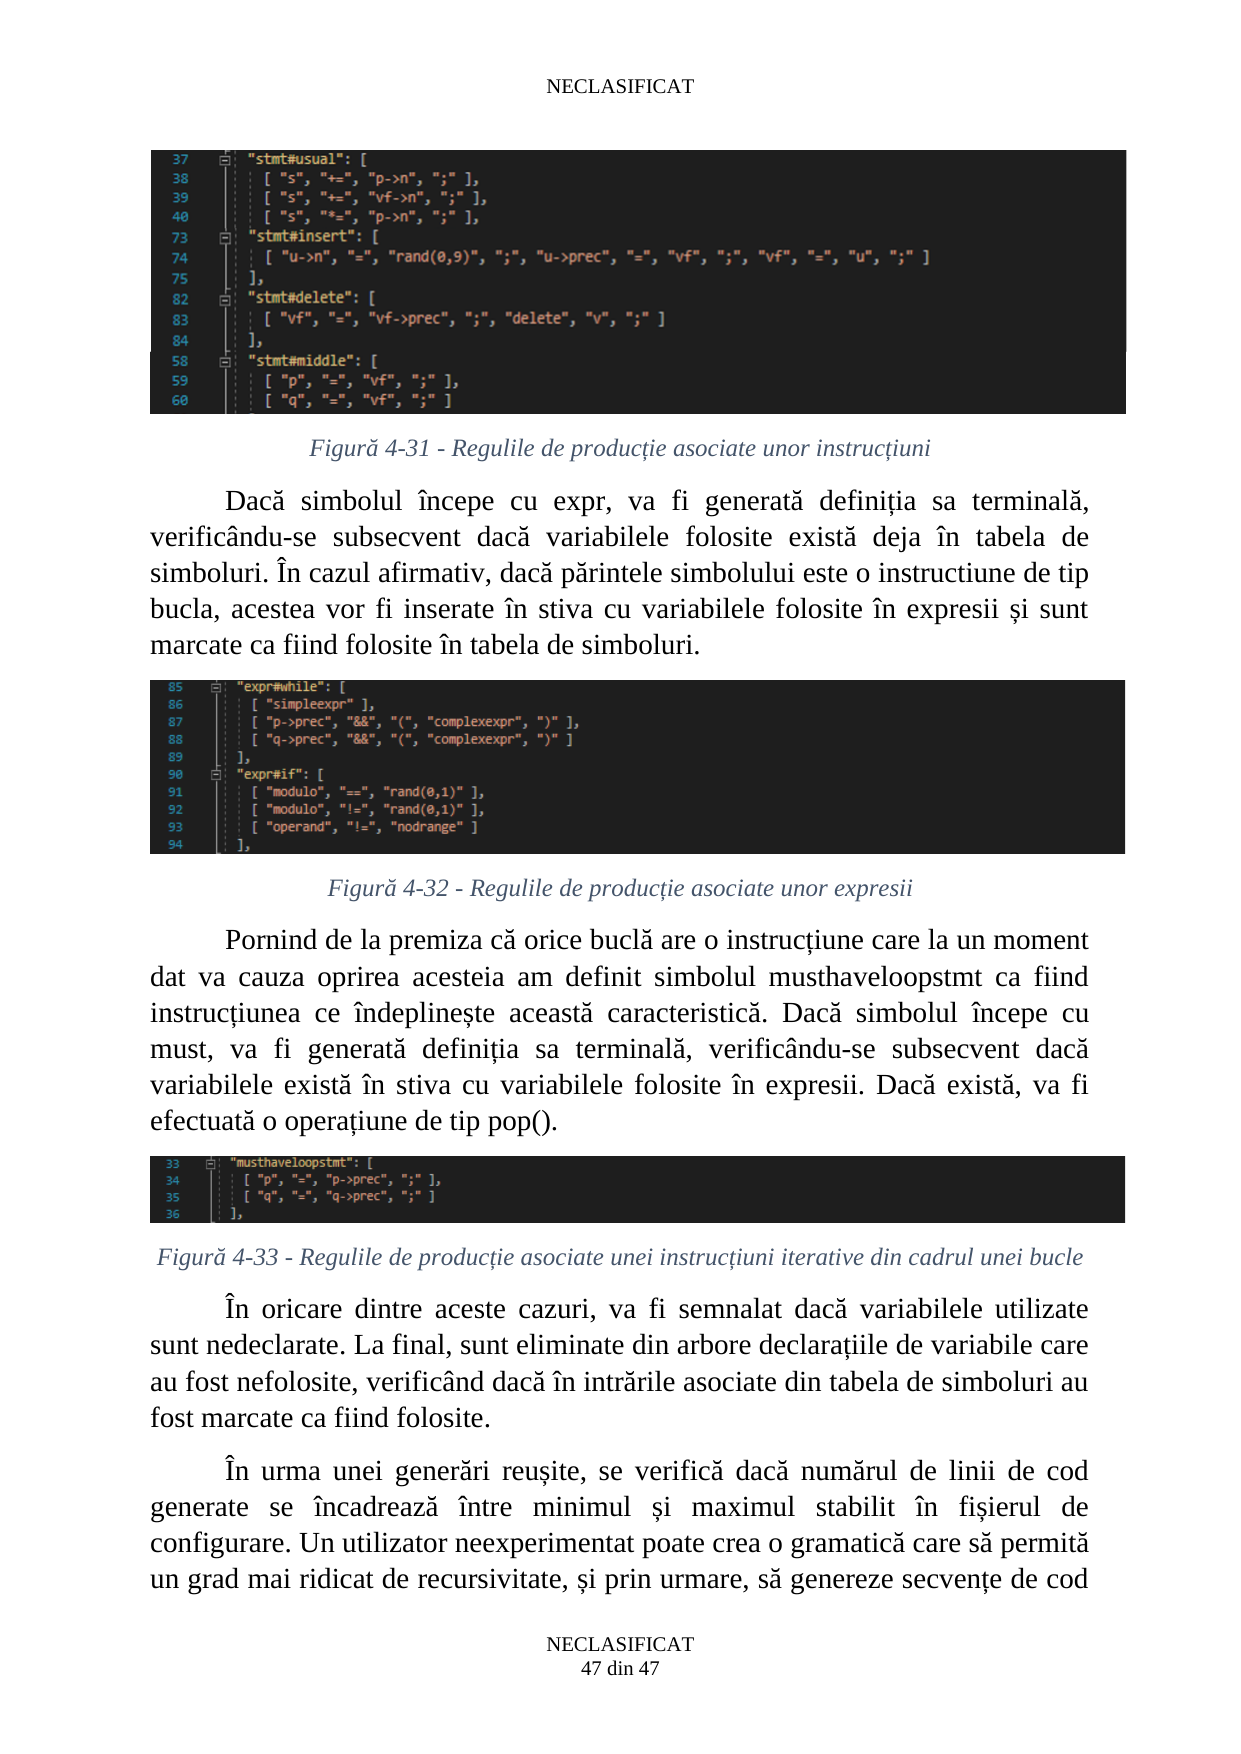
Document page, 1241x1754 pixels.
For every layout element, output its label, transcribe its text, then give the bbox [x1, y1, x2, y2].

text Pornind de la premiza că orice buclă are o instrucțiune care la un moment dat va cauza oprirea acesteia am definit simbolul musthaveloopstmt ca fiind instrucțiunea ce îndeplinește această caracteristică. Dacă simbolul începe cu must, va fi generată definiția sa terminală, verificându-se subsecvent dacă variabilele există în stiva cu variabilele folosite în expresii. Dacă există, va fi efectuată o operațiune de tip pop(). [150, 922, 1090, 1137]
text Dacă simbolul începe cu expr, va fi generată definiția sa terminală, verificându-se subsecvent dacă variabilele folosite există deja în tabela de simboluri. În cazul afirmativ, dacă părintele simbolului este o instructiune de tip bucla, acestea vor fi inserate în stiva cu variabilele folosite în expresii și sunt marcate ca fiind folosite în tabela de simboluri. [150, 483, 1090, 661]
picture [150, 680, 1125, 854]
picture [150, 1156, 1125, 1223]
text În oricare dintre aceste cazuri, va fi semnalat dacă variabilele utilizate sunt nedeclarate. La final, sunt eliminate din arbore declarațiile de variabile care au fost nefolosite, verificând dacă în intrările asociate din tabela de simboluri au fost marcate ca fiind folosite. [150, 1291, 1090, 1433]
picture [150, 150, 1127, 414]
